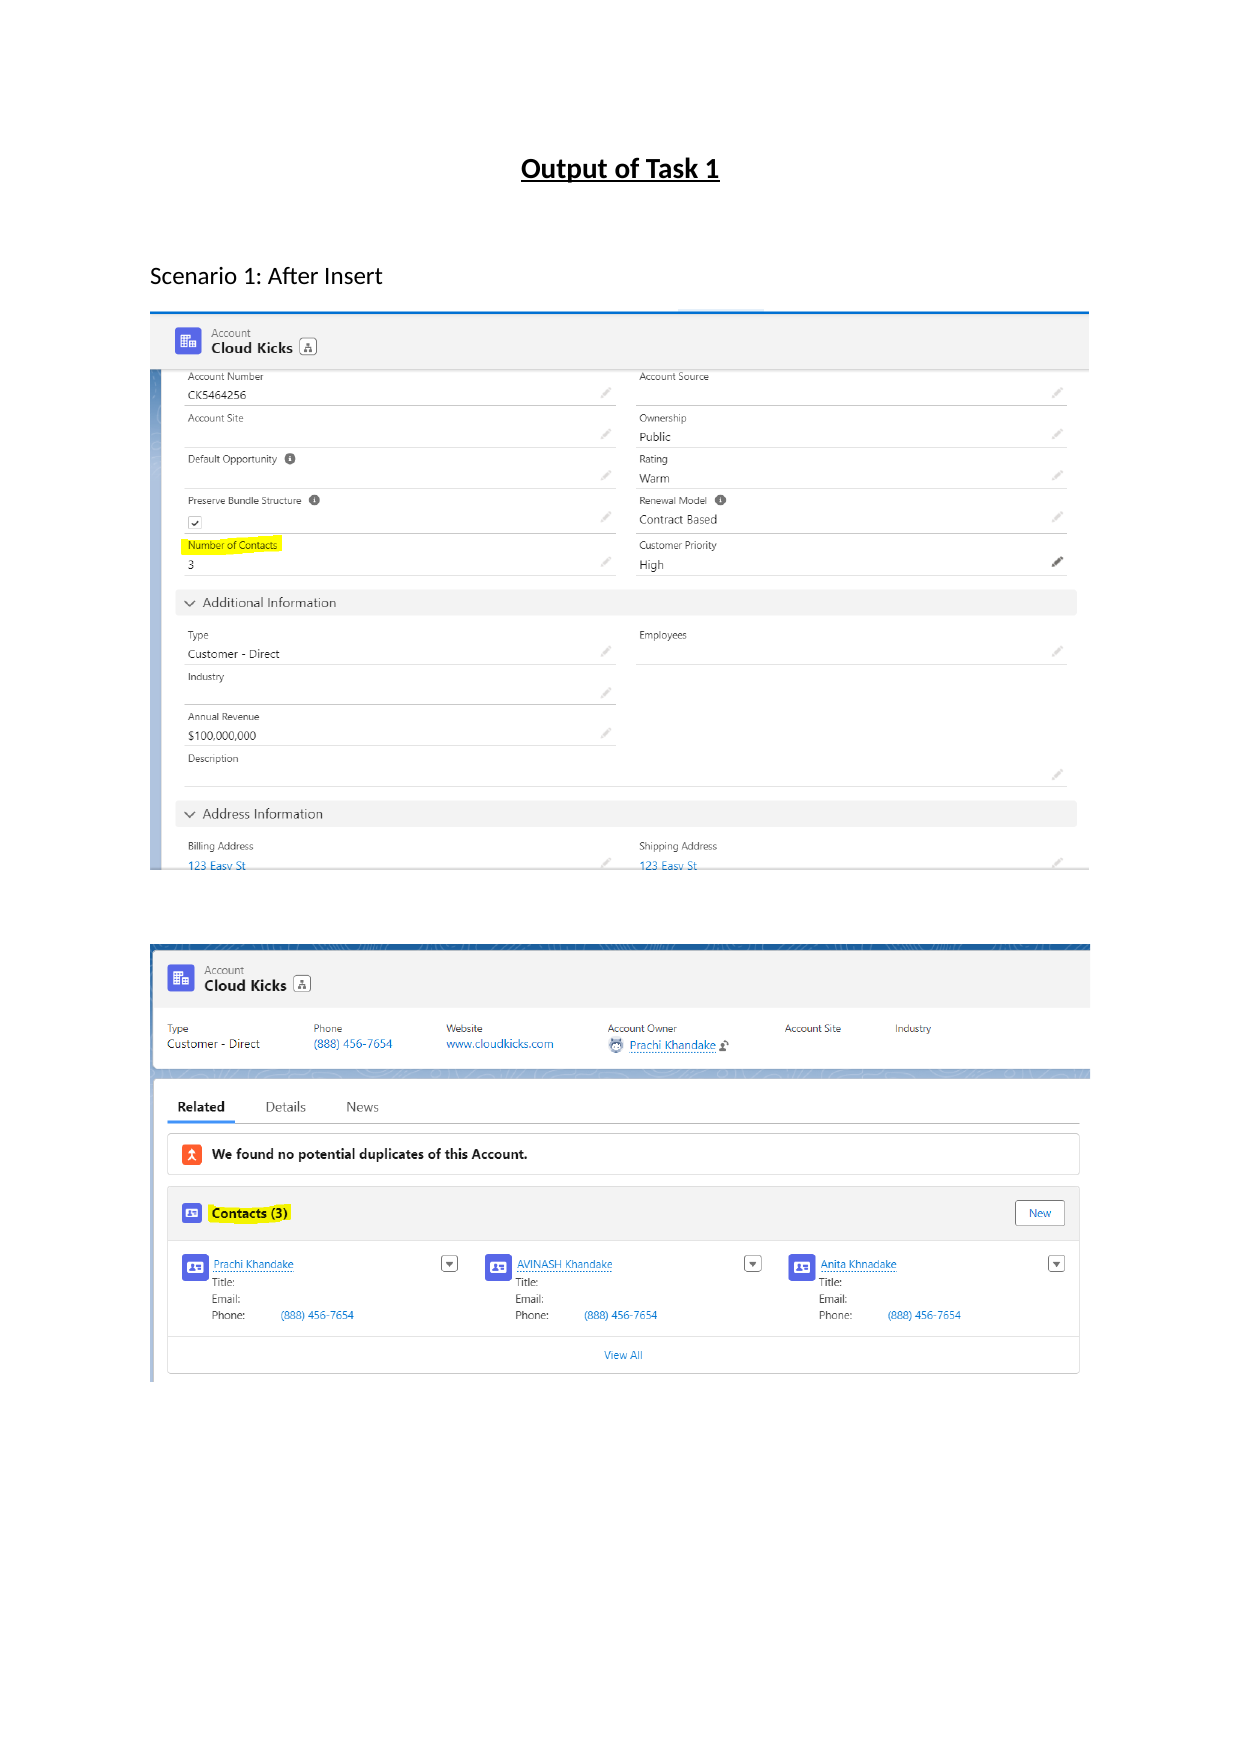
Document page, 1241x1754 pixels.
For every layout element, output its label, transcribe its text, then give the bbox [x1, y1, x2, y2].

picture [150, 309, 1089, 876]
picture [150, 944, 1091, 1382]
text Scenario 1: After Insert [150, 260, 1090, 291]
text Output of Task 1 [150, 150, 1090, 186]
